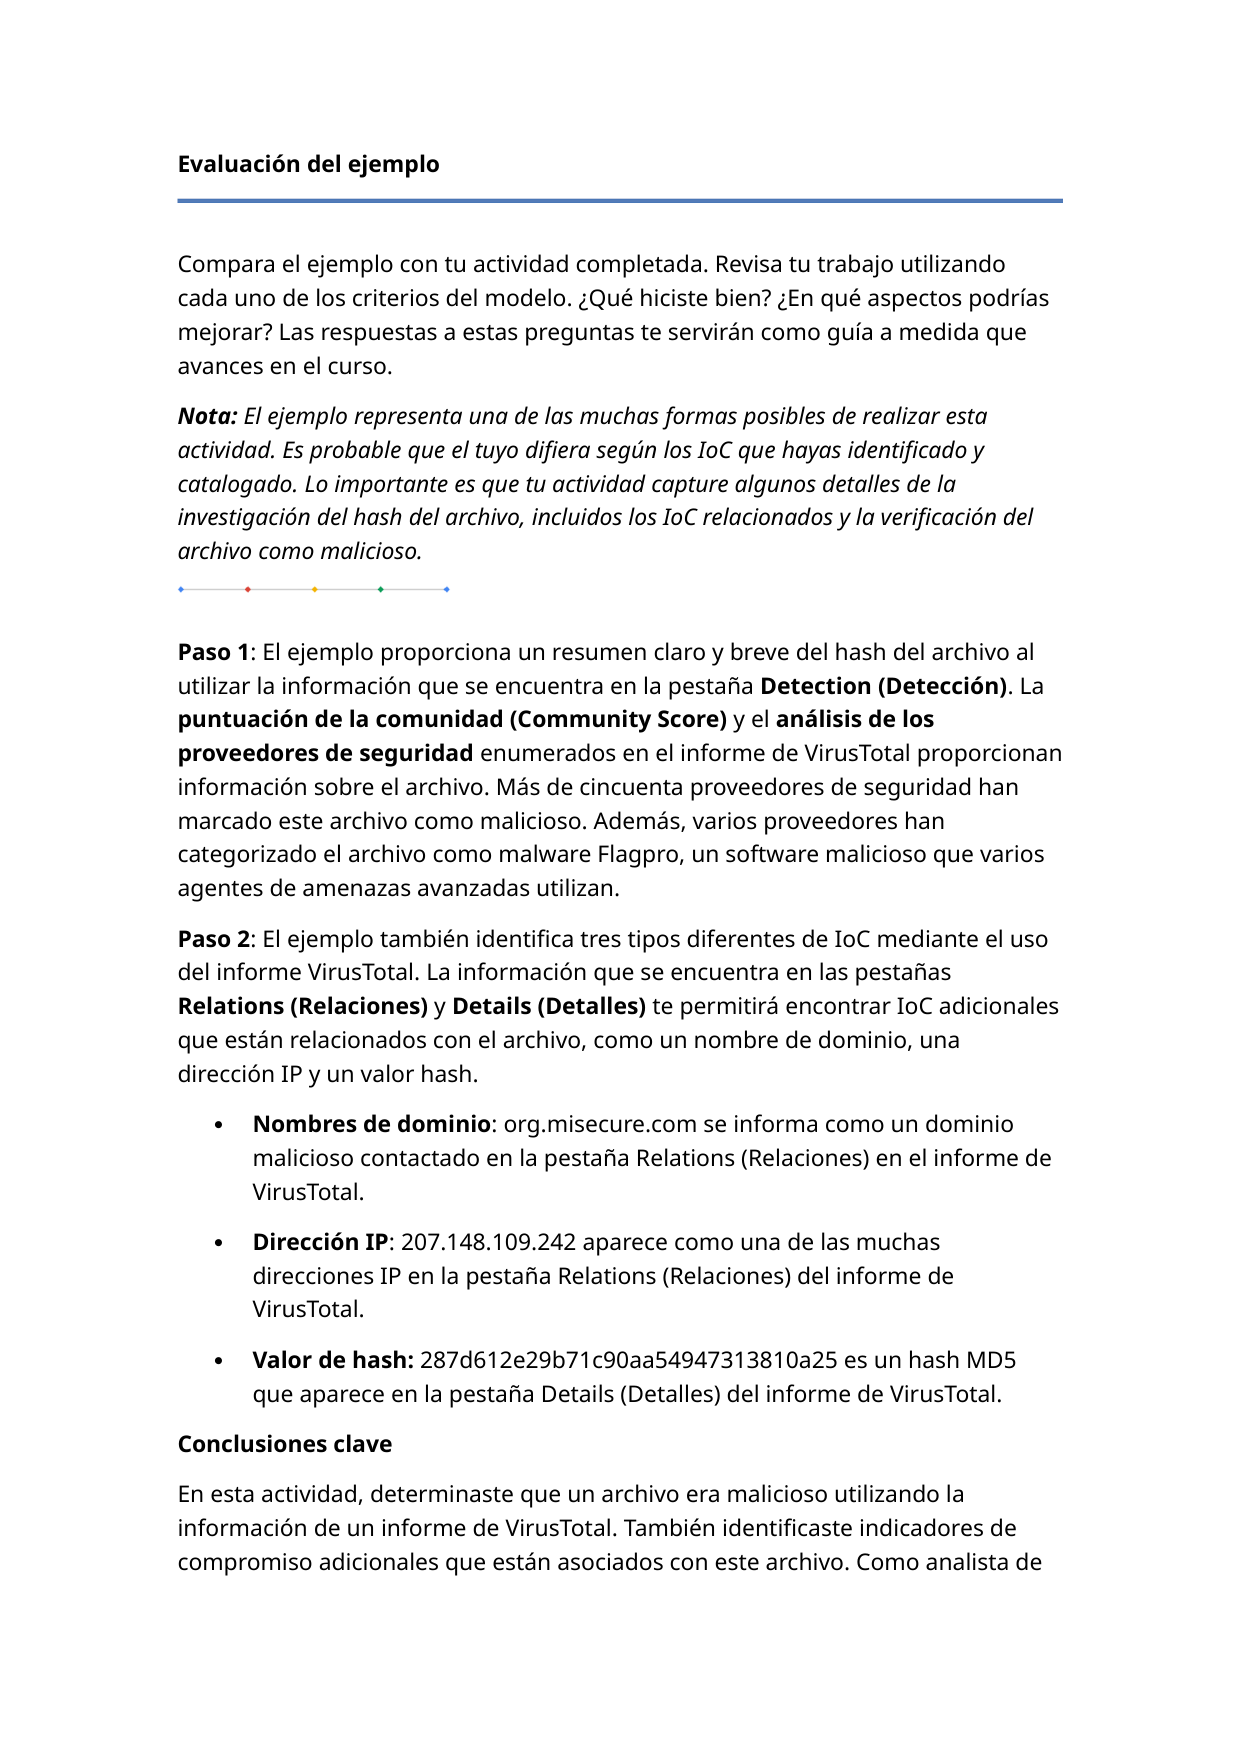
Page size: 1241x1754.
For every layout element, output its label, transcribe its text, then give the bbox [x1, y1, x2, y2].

text Paso 1: El ejemplo proporciona un resumen claro y breve del hash del archivo al utilizar la información que se encuentra en la pestaña Detection (Detección). La puntuación de la comunidad (Community Score) y el análisis de los proveedores de seguridad enumerados en el informe de VirusTotal proporcionan información sobre el archivo. Más de cincuenta proveedores de seguridad han marcado este archivo como malicioso. Además, varios proveedores han categorizado el archivo como malware Flagpro, un software malicioso que varios agentes de amenazas avanzadas utilizan. [177, 636, 1063, 903]
text Paso 2: El ejemplo también identifica tres tipos diferentes de IoC mediante el uso del informe VirusTotal. La información que se encuentra en las pestañas Relations (Relaciones) y Details (Detalles) te permitirá encontrar IoC adicionales que están relacionados con el archivo, como un nombre de dominio, una dirección IP y un valor hash. [177, 923, 1063, 1089]
picture [177, 198, 1063, 205]
list Valor de hash: 287d612e29b71c90aa54947313810a25 es un hash MD5 que aparece en la pestaña Details (Detalles) del informe de VirusTotal. [215, 1344, 1063, 1409]
text Compara el ejemplo con tu actividad completada. Revisa tu trabajo utilizando cada uno de los criterios del modelo. ¿Qué hiciste bien? ¿En qué aspectos podrías mejorar? Las respuestas a estas preguntas te servirán como guía a medida que avances en el curso. [177, 248, 1063, 381]
text Evaluación del ejemplo [177, 148, 1063, 179]
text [177, 1478, 1063, 1577]
text Nota: El ejemplo representa una de las muchas formas posibles de realizar esta actividad. Es probable que el tuyo difiera según los IoC que hayas identificado y catalogado. Lo importante es que tu actividad capture algunos detalles de la investigación del hash del archivo, incluidos los IoC relacionados y la verificación del archivo como malicioso. [177, 400, 1063, 566]
list Dirección IP: 207.148.109.242 aparece como una de las muchas direcciones IP en la pestaña Relations (Relaciones) del informe de VirusTotal. [215, 1226, 1063, 1325]
list Nombres de dominio: org.misecure.com se informa como un dominio malicioso contactado en la pestaña Relations (Relaciones) en el informe de VirusTotal. [215, 1108, 1063, 1207]
picture [177, 585, 1063, 593]
text Conclusiones clave [177, 1428, 1063, 1459]
